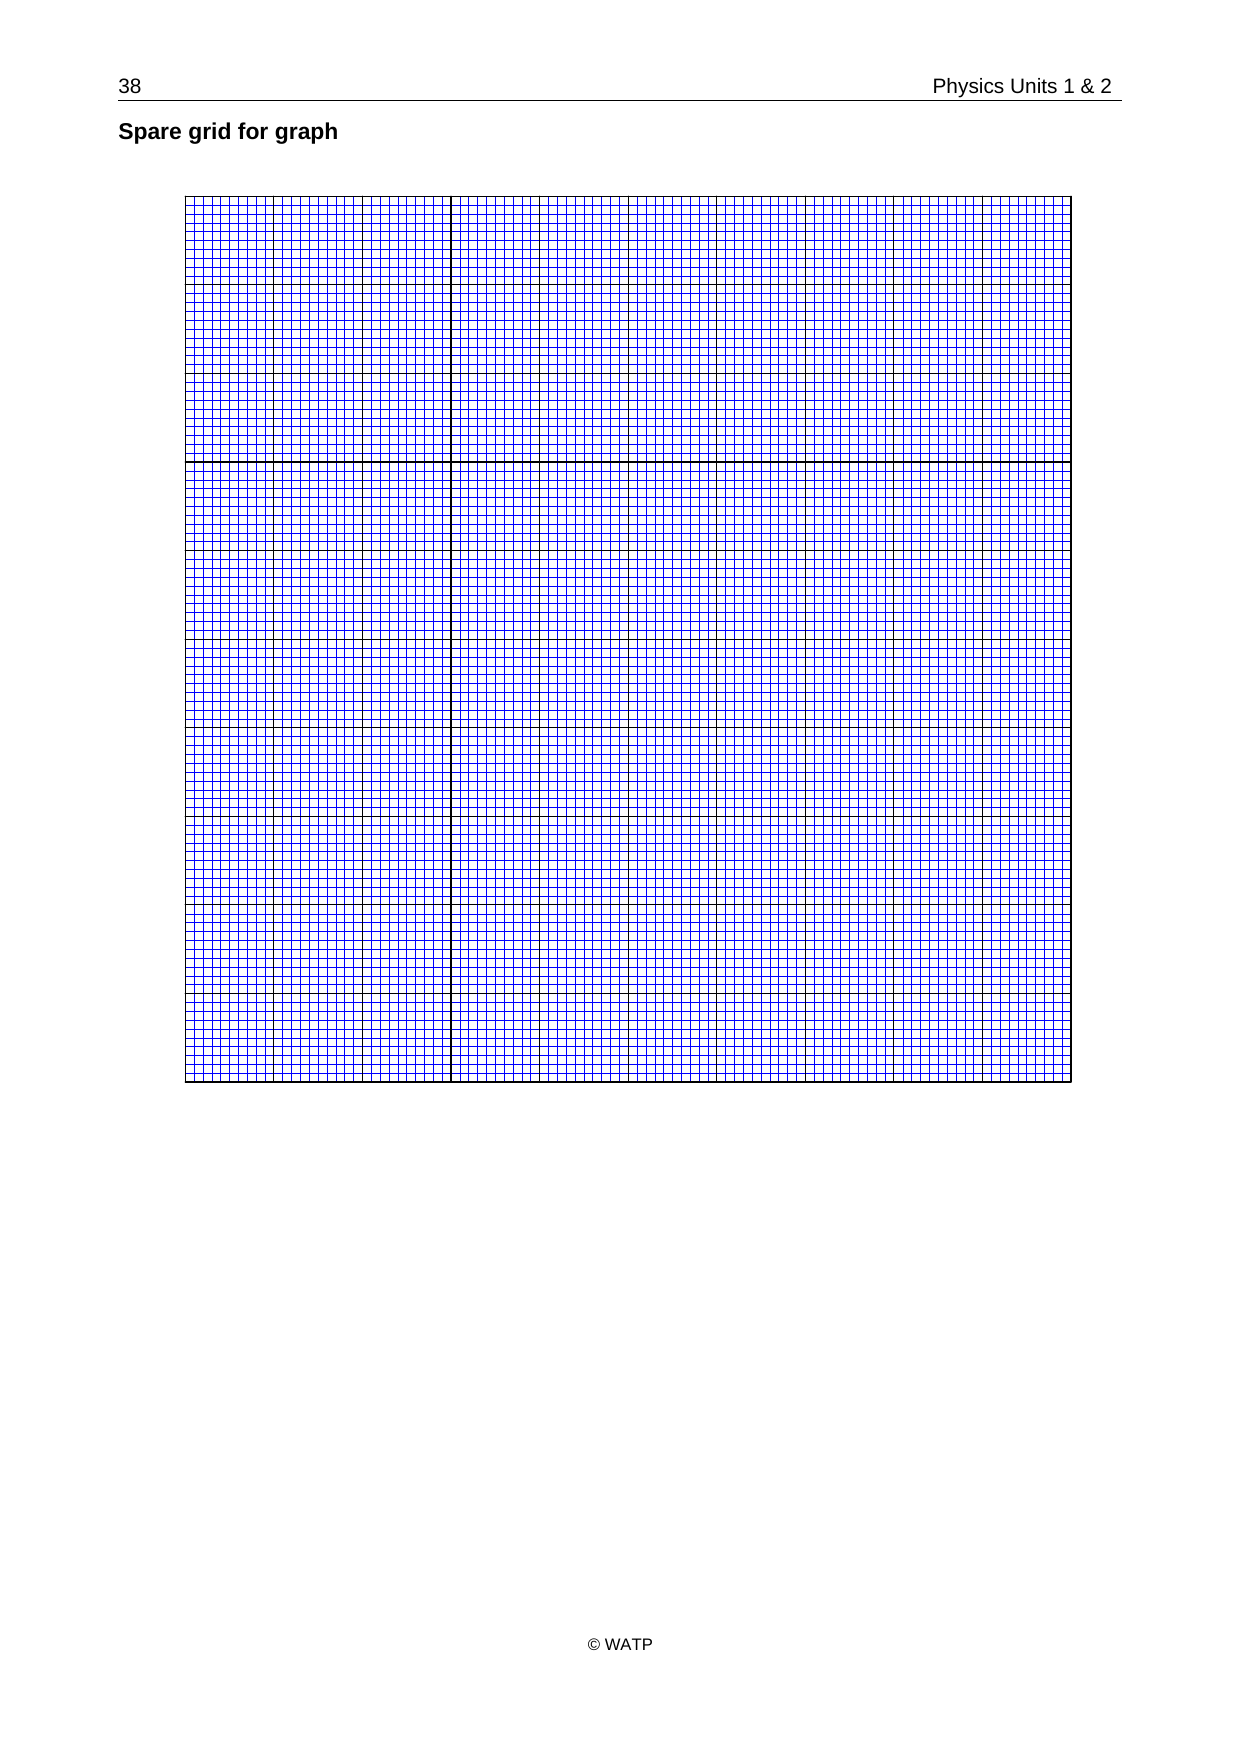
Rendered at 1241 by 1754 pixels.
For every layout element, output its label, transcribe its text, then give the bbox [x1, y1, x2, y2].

text Spare grid for graph [118, 118, 1122, 144]
